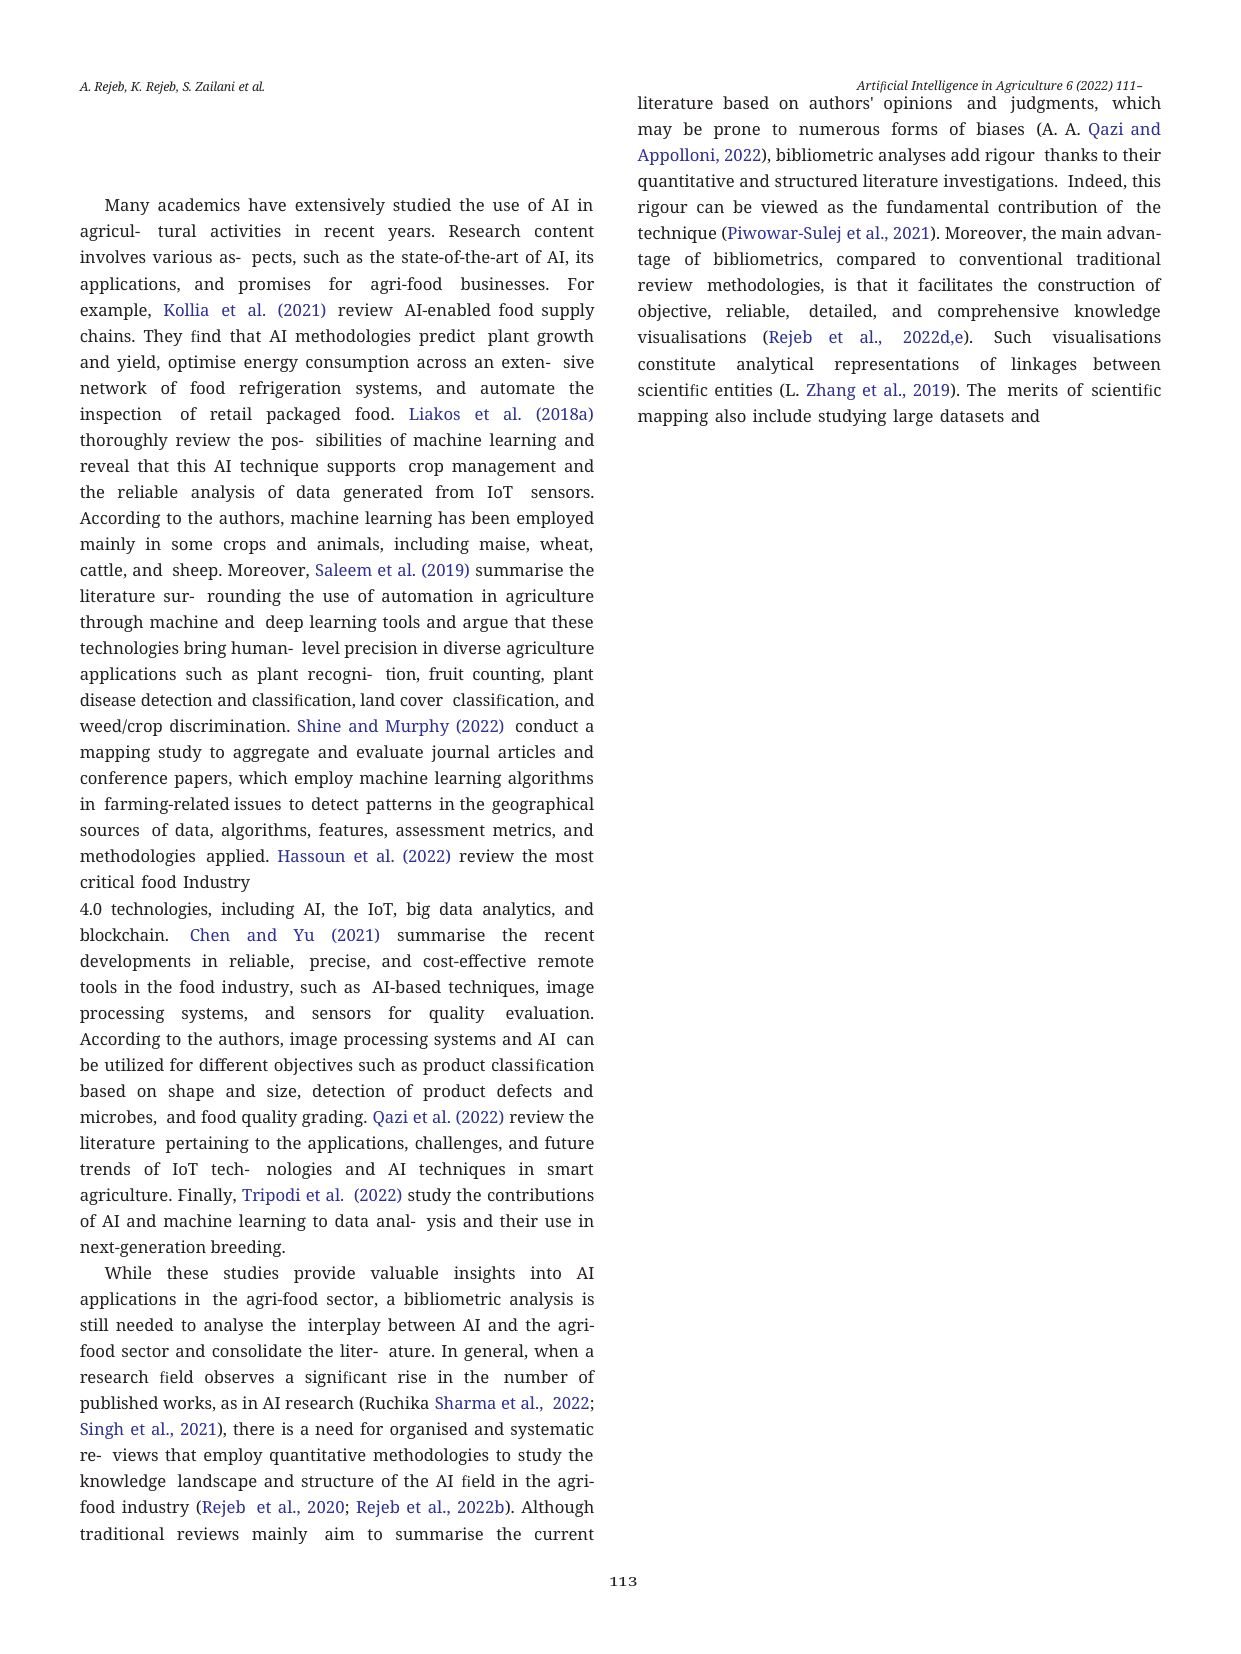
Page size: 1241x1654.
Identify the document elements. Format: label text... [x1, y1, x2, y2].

text While these studies provide valuable insights into AI applications in the agri-food sector, a bibliometric analysis is still needed to analyse the interplay between AI and the agri-food sector and consolidate the liter- ature. In general, when a research field observes a significant rise in the number of published works, as in AI research (Ruchika Sharma et al., 2022; Singh et al., 2021), there is a need for organised and systematic re- views that employ quantitative methodologies to study the knowledge landscape and structure of the AI field in the agri-food industry (Rejeb et al., 2020; Rejeb et al., 2022b). Although traditional reviews mainly aim to summarise the current literature based on authors' opinions and judgments, which may be prone to numerous forms of biases (A. A. Qazi and Appolloni, 2022), bibliometric analyses add rigour thanks to their quantitative and structured literature investigations. Indeed, this rigour can be viewed as the fundamental contribution of the technique (Piwowar-Sulej et al., 2021). Moreover, the main advan- tage of bibliometrics, compared to conventional traditional review methodologies, is that it facilitates the construction of objective, reliable, detailed, and comprehensive knowledge visualisations (Rejeb et al., 2022d,e). Such visualisations constitute analytical representations of linkages between scientific entities (L. Zhang et al., 2019). The merits of scientific mapping also include studying large datasets and [79, 1262, 594, 1545]
text Many academics have extensively studied the use of AI in agricul- tural activities in recent years. Research content involves various as- pects, such as the state-of-the-art of AI, its applications, and promises for agri-food businesses. For example, Kollia et al. (2021) review AI-enabled food supply chains. They find that AI methodologies predict plant growth and yield, optimise energy consumption across an exten- sive network of food refrigeration systems, and automate the inspection of retail packaged food. Liakos et al. (2018a) thoroughly review the pos- sibilities of machine learning and reveal that this AI technique supports crop management and the reliable analysis of data generated from IoT sensors. According to the authors, machine learning has been employed mainly in some crops and animals, including maise, wheat, cattle, and sheep. Moreover, Saleem et al. (2019) summarise the literature sur- rounding the use of automation in agriculture through machine and deep learning tools and argue that these technologies bring human- level precision in diverse agriculture applications such as plant recogni- tion, fruit counting, plant disease detection and classification, land cover classification, and weed/crop discrimination. Shine and Murphy (2022) conduct a mapping study to aggregate and evaluate journal articles and conference papers, which employ machine learning algorithms in farming-related issues to detect patterns in the geographical sources of data, algorithms, features, assessment metrics, and methodologies applied. Hassoun et al. (2022) review the most critical food Industry [79, 194, 594, 894]
text 4.0 technologies, including AI, the IoT, big data analytics, and blockchain. Chen and Yu (2021) summarise the recent developments in reliable, precise, and cost-effective remote tools in the food industry, such as AI-based techniques, image processing systems, and sensors for quality evaluation. According to the authors, image processing systems and AI can be utilized for different objectives such as product classification based on shape and size, detection of product defects and microbes, and food quality grading. Qazi et al. (2022) review the literature pertaining to the applications, challenges, and future trends of IoT tech- nologies and AI techniques in smart agriculture. Finally, Tripodi et al. (2022) study the contributions of AI and machine learning to data anal- ysis and their use in next-generation breeding. [79, 897, 594, 1258]
text While these studies provide valuable insights into AI applications in the agri-food sector, a bibliometric analysis is still needed to analyse the interplay between AI and the agri-food sector and consolidate the liter- ature. In general, when a research field observes a significant rise in the number of published works, as in AI research (Ruchika Sharma et al., 2022; Singh et al., 2021), there is a need for organised and systematic re- views that employ quantitative methodologies to study the knowledge landscape and structure of the AI field in the agri-food industry (Rejeb et al., 2020; Rejeb et al., 2022b). Although traditional reviews mainly aim to summarise the current literature based on authors' opinions and judgments, which may be prone to numerous forms of biases (A. A. Qazi and Appolloni, 2022), bibliometric analyses add rigour thanks to their quantitative and structured literature investigations. Indeed, this rigour can be viewed as the fundamental contribution of the technique (Piwowar-Sulej et al., 2021). Moreover, the main advan- tage of bibliometrics, compared to conventional traditional review methodologies, is that it facilitates the construction of objective, reliable, detailed, and comprehensive knowledge visualisations (Rejeb et al., 2022d,e). Such visualisations constitute analytical representations of linkages between scientific entities (L. Zhang et al., 2019). The merits of scientific mapping also include studying large datasets and [637, 92, 1161, 427]
